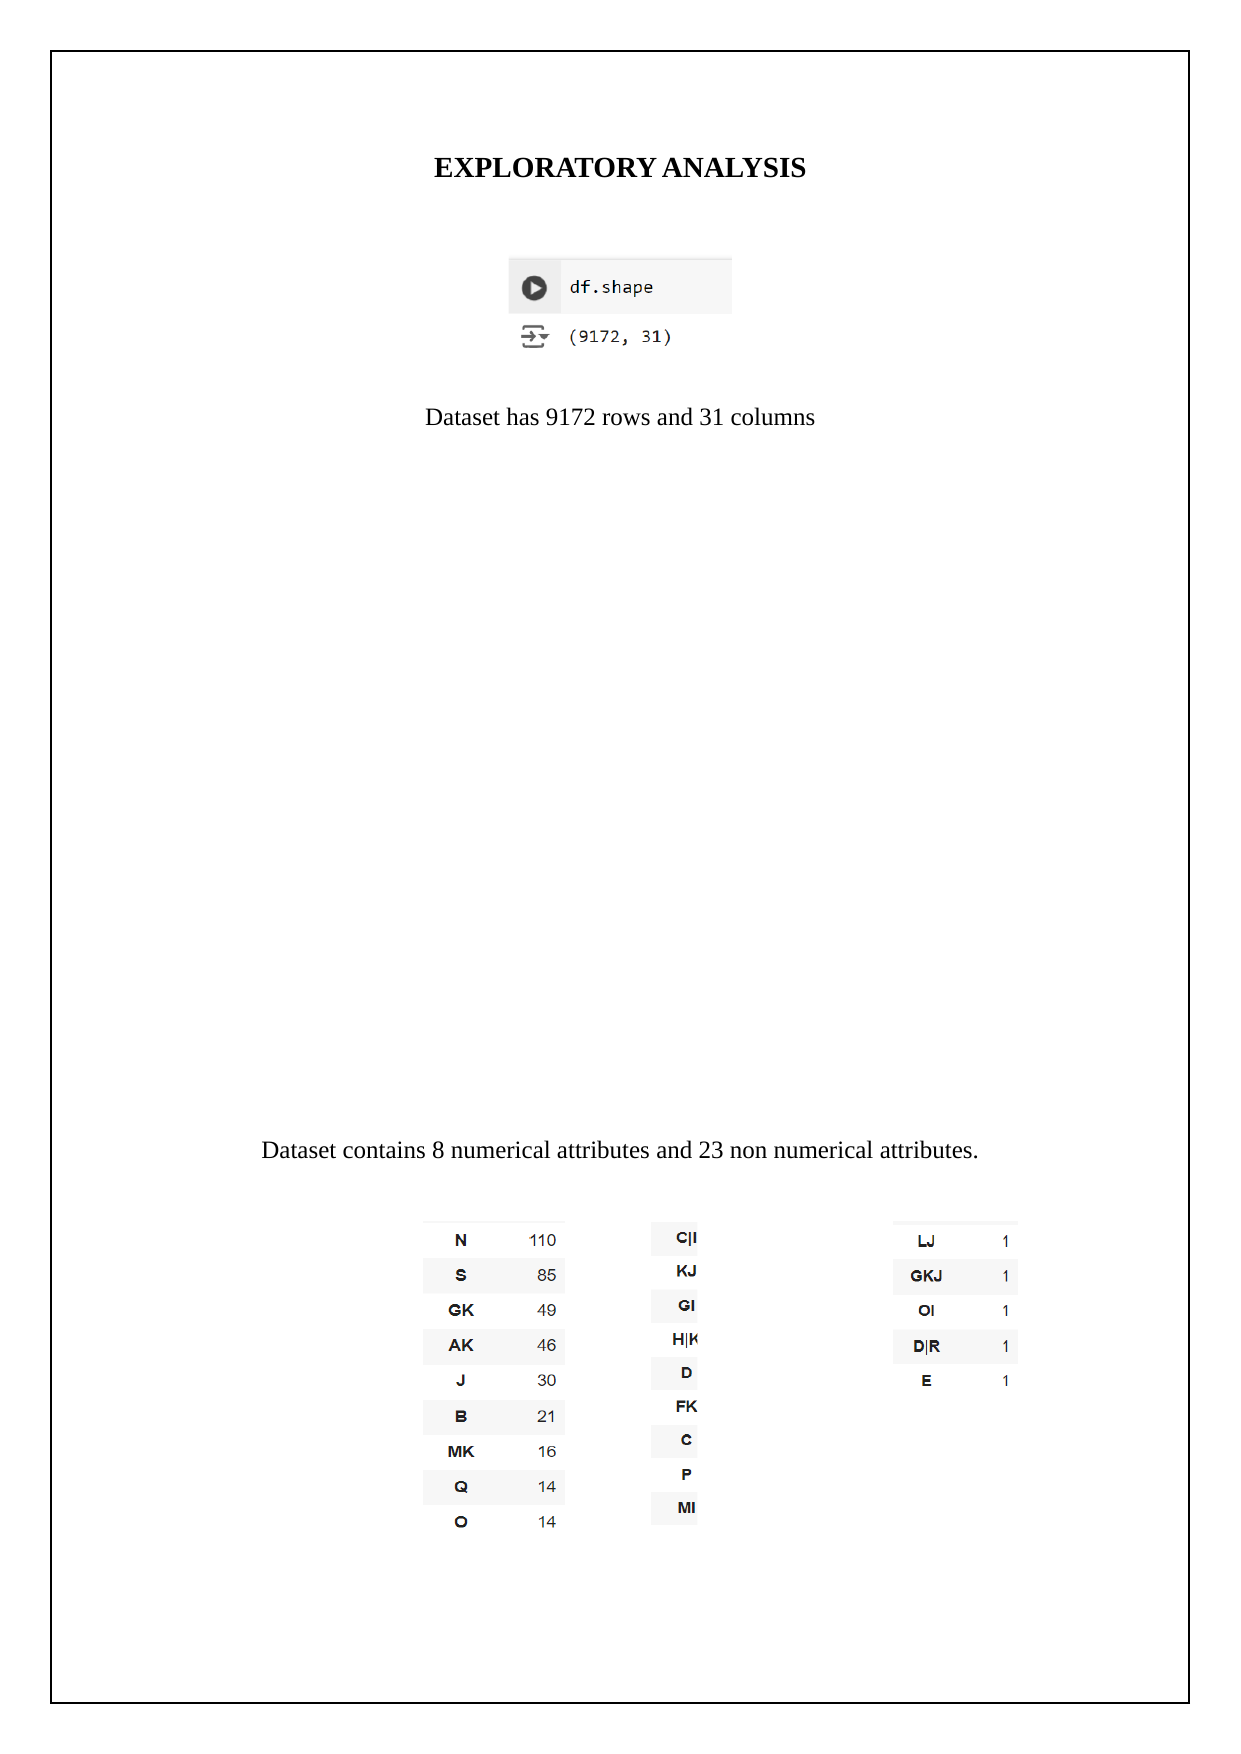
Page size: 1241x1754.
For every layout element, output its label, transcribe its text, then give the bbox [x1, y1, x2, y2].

text EXPLORATORY ANALYSIS [150, 150, 1090, 183]
picture [887, 1221, 1025, 1401]
text Dataset has 9172 rows and 31 columns [150, 402, 1090, 430]
picture [417, 1221, 580, 1541]
picture [508, 252, 732, 360]
picture [647, 1221, 699, 1525]
text Dataset contains 8 numerical attributes and 23 non numerical attributes. [150, 1135, 1090, 1163]
